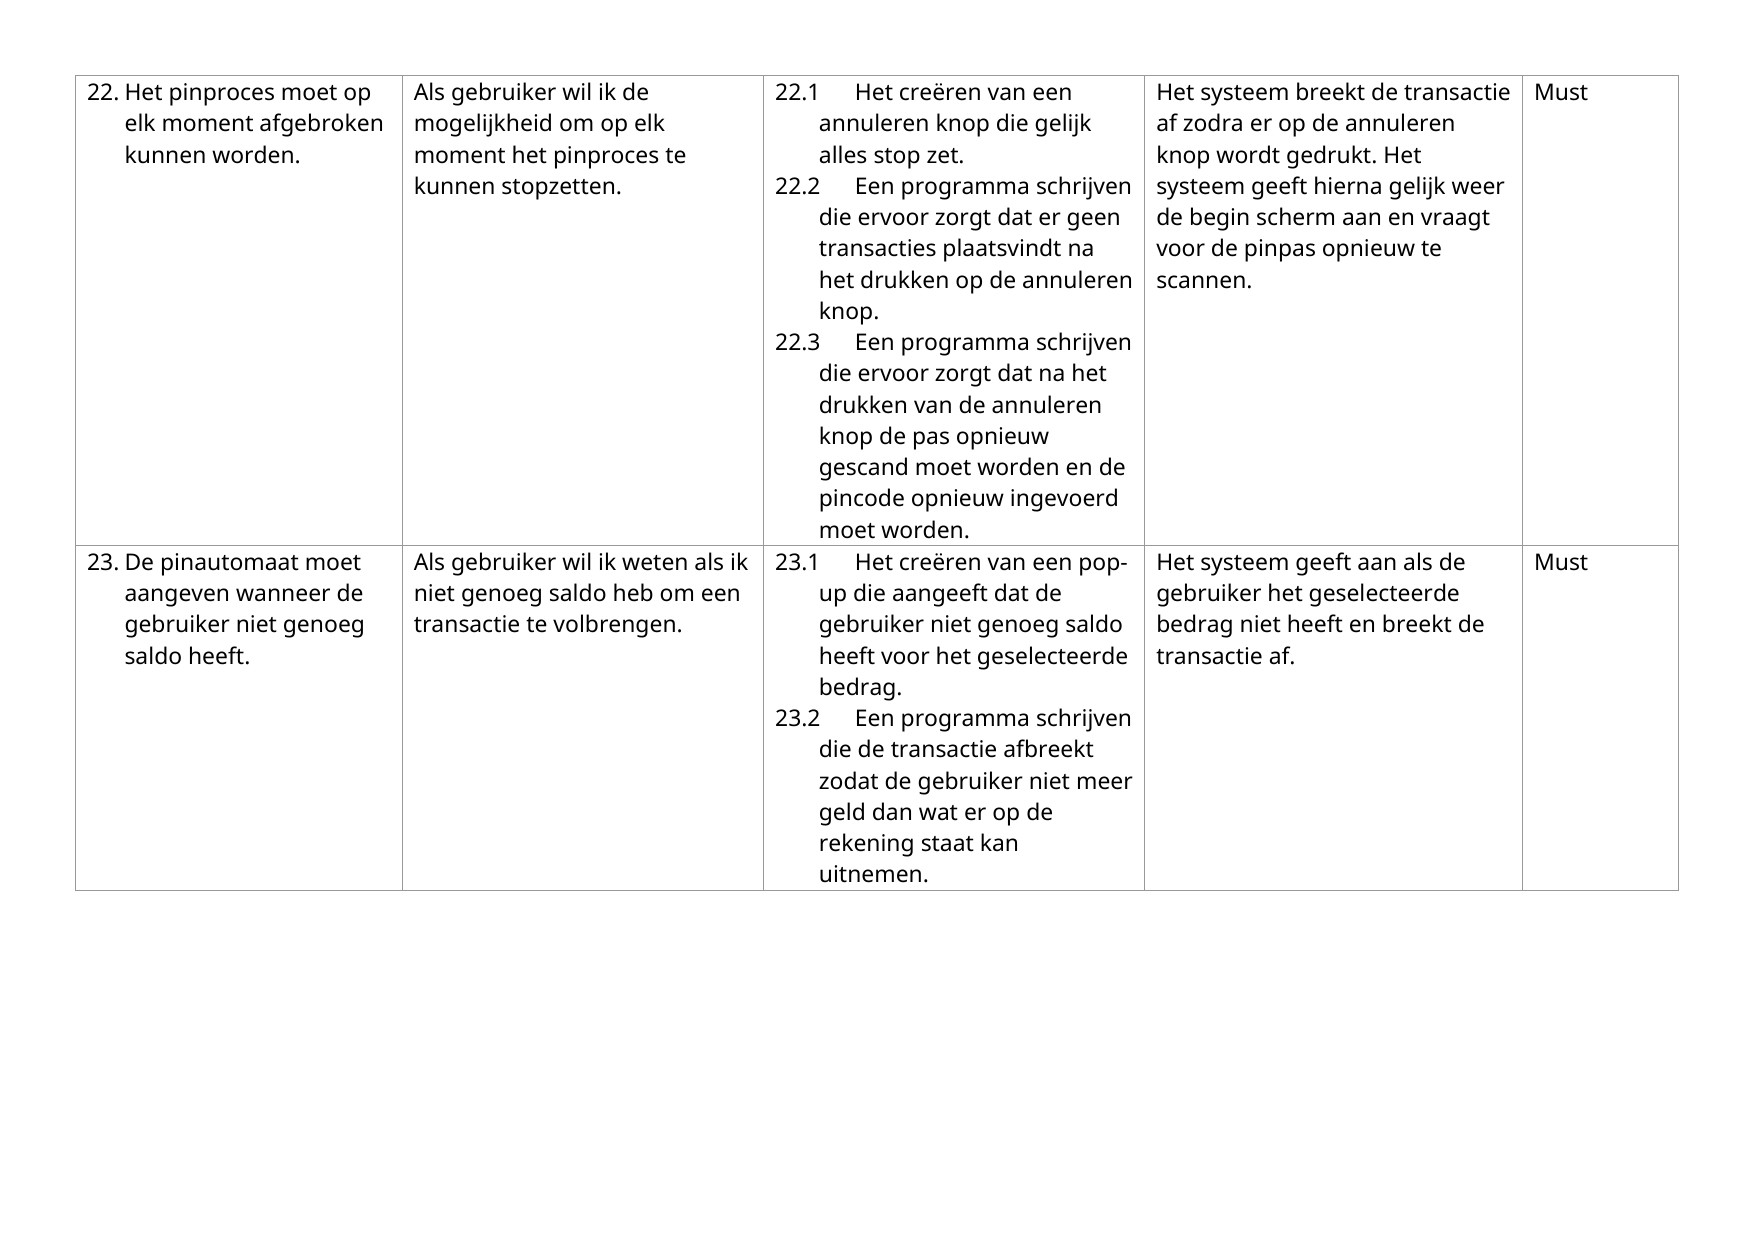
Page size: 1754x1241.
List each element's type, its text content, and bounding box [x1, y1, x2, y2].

table_cell Als gebruiker wil ik weten als ik niet genoeg saldo heb om een transactie te volbrengen. [403, 546, 763, 889]
table_cell Het pinproces moet op elk moment afgebroken kunnen worden. [76, 76, 402, 545]
table_cell Het creëren van een annuleren knop die gelijk alles stop zet. Een programma schrijven die ervoor zorgt dat er geen transacties plaatsvindt na het drukken op de annuleren knop. Een programma schrijven die ervoor zorgt dat na het drukken van de annuleren knop de pas opnieuw gescand moet worden en de pincode opnieuw ingevoerd moet worden. [764, 76, 1144, 545]
table_cell Het creëren van een pop-up die aangeeft dat de gebruiker niet genoeg saldo heeft voor het geselecteerde bedrag. Een programma schrijven die de transactie afbreekt zodat de gebruiker niet meer geld dan wat er op de rekening staat kan uitnemen. [764, 546, 1144, 889]
table_cell Het systeem breekt de transactie af zodra er op de annuleren knop wordt gedrukt. Het systeem geeft hierna gelijk weer de begin scherm aan en vraagt voor de pinpas opnieuw te scannen. [1145, 76, 1522, 545]
table_cell Als gebruiker wil ik de mogelijkheid om op elk moment het pinproces te kunnen stopzetten. [403, 76, 763, 545]
table_cell Het systeem geeft aan als de gebruiker het geselecteerde bedrag niet heeft en breekt de transactie af. [1145, 546, 1522, 889]
table_cell De pinautomaat moet aangeven wanneer de gebruiker niet genoeg saldo heeft. [76, 546, 402, 889]
table_cell Must [1523, 76, 1678, 545]
table_cell Must [1523, 546, 1678, 889]
